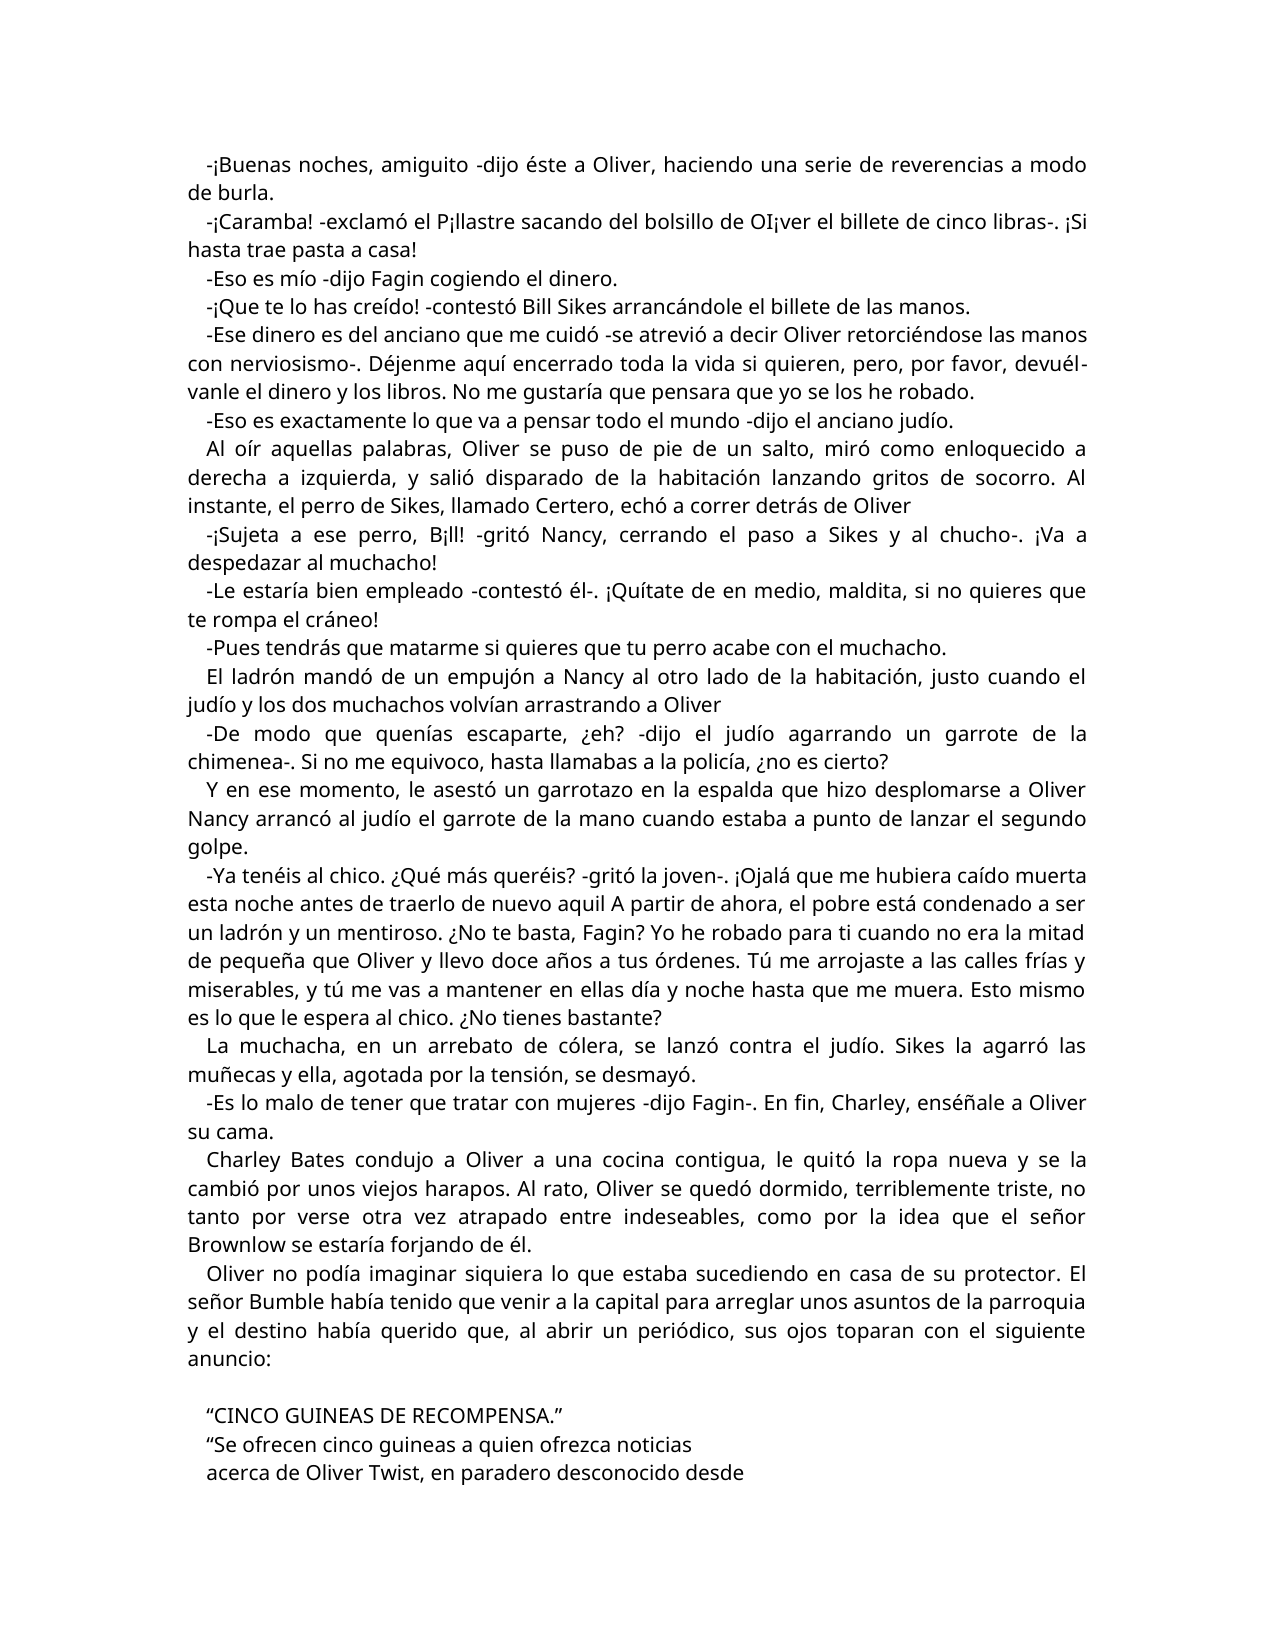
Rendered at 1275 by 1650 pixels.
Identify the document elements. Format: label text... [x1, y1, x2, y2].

text -¡Sujeta a ese perro, B¡ll! -gritó Nancy, cerrando el paso a Sikes y al chucho-. ¡Va a despedazar al muchacho! [187, 520, 1087, 577]
text -Le estaría bien empleado -contestó él-. ¡Quítate de en medio, maldita, si no quieres que te rompa el cráneo! [187, 577, 1087, 633]
text -Es lo malo de tener que tratar con mujeres -dijo Fagin-. En fin, Charley, enséñale a Oliver su cama. [187, 1088, 1087, 1145]
text -De modo que quenías escaparte, ¿eh? -dijo el judío agarrando un garrote de la chimenea-. Si no me equivoco, hasta llamabas a la policía, ¿no es cierto? [187, 719, 1087, 776]
text acerca de Oliver Twist, en paradero desconocido desde [187, 1458, 1087, 1487]
text Al oír aquellas palabras, Oliver se puso de pie de un salto, miró como enloquecido a derecha a izquierda, y salió disparado de la habitación lanzando gritos de socorro. Al instante, el perro de Sikes, llamado Certero, echó a correr detrás de Oliver [187, 434, 1087, 520]
text La muchacha, en un arrebato de cólera, se lanzó contra el judío. Sikes la agarró las muñecas y ella, agotada por la tensión, se desmayó. [187, 1032, 1087, 1088]
text -¡Caramba! -exclamó el P¡llastre sacando del bolsillo de OI¡ver el billete de cinco libras-. ¡Si hasta trae pasta a casa! [187, 207, 1087, 264]
text -Pues tendrás que matarme si quieres que tu perro acabe con el muchacho. [187, 633, 1087, 662]
text “CINCO GUINEAS DE RECOMPENSA.” [187, 1401, 1087, 1430]
text Oliver no podía imaginar siquiera lo que estaba sucediendo en casa de su protector. El señor Bumble había tenido que venir a la capital para arreglar unos asuntos de la parroquia y el destino había querido que, al abrir un periódico, sus ojos toparan con el siguiente anuncio: [187, 1259, 1087, 1373]
text -¡Buenas noches, amiguito -dijo éste a Oliver, haciendo una serie de reverencias a modo de burla. [187, 150, 1087, 207]
text El ladrón mandó de un empujón a Nancy al otro lado de la habitación, justo cuando el judío y los dos muchachos volvían arrastrando a Oliver [187, 662, 1087, 719]
text -Eso es exactamente lo que va a pensar todo el mundo -dijo el anciano judío. [187, 406, 1087, 434]
text -Ya tenéis al chico. ¿Qué más queréis? -gritó la joven-. ¡Ojalá que me hubiera caído muerta esta noche antes de traerlo de nuevo aquil A partir de ahora, el pobre está condenado a ser un ladrón y un mentiroso. ¿No te basta, Fagin? Yo he robado para ti cuando no era la mitad de pequeña que Oliver y llevo doce años a tus órdenes. Tú me arrojaste a las calles frías y miserables, y tú me vas a mantener en ellas día y noche hasta que me muera. Esto mismo es lo que le espera al chico. ¿No tienes bastante? [187, 861, 1087, 1032]
text Charley Bates condujo a Oliver a una cocina contigua, le quitó la ropa nueva y se la cambió por unos viejos harapos. Al rato, Oliver se quedó dormido, terriblemente triste, no tanto por verse otra vez atrapado entre indeseables, como por la idea que el señor Brownlow se estaría forjando de él. [187, 1145, 1087, 1259]
text “Se ofrecen cinco guineas a quien ofrezca noticias [187, 1430, 1087, 1458]
text -Eso es mío -dijo Fagin cogiendo el dinero. [187, 264, 1087, 292]
text -¡Que te lo has creído! -contestó Bill Sikes arrancándole el billete de las manos. [187, 292, 1087, 321]
text Y en ese momento, le asestó un garrotazo en la espalda que hizo desplomarse a Oliver Nancy arrancó al judío el garrote de la mano cuando estaba a punto de lanzar el segundo golpe. [187, 776, 1087, 861]
text -Ese dinero es del anciano que me cuidó -se atrevió a decir Oliver retorciéndose las manos con nerviosismo-. Déjenme aquí encerrado toda la vida si quieren, pero, por favor, devuélvanle el dinero y los libros. No me gustaría que pensara que yo se los he robado. [187, 321, 1087, 406]
